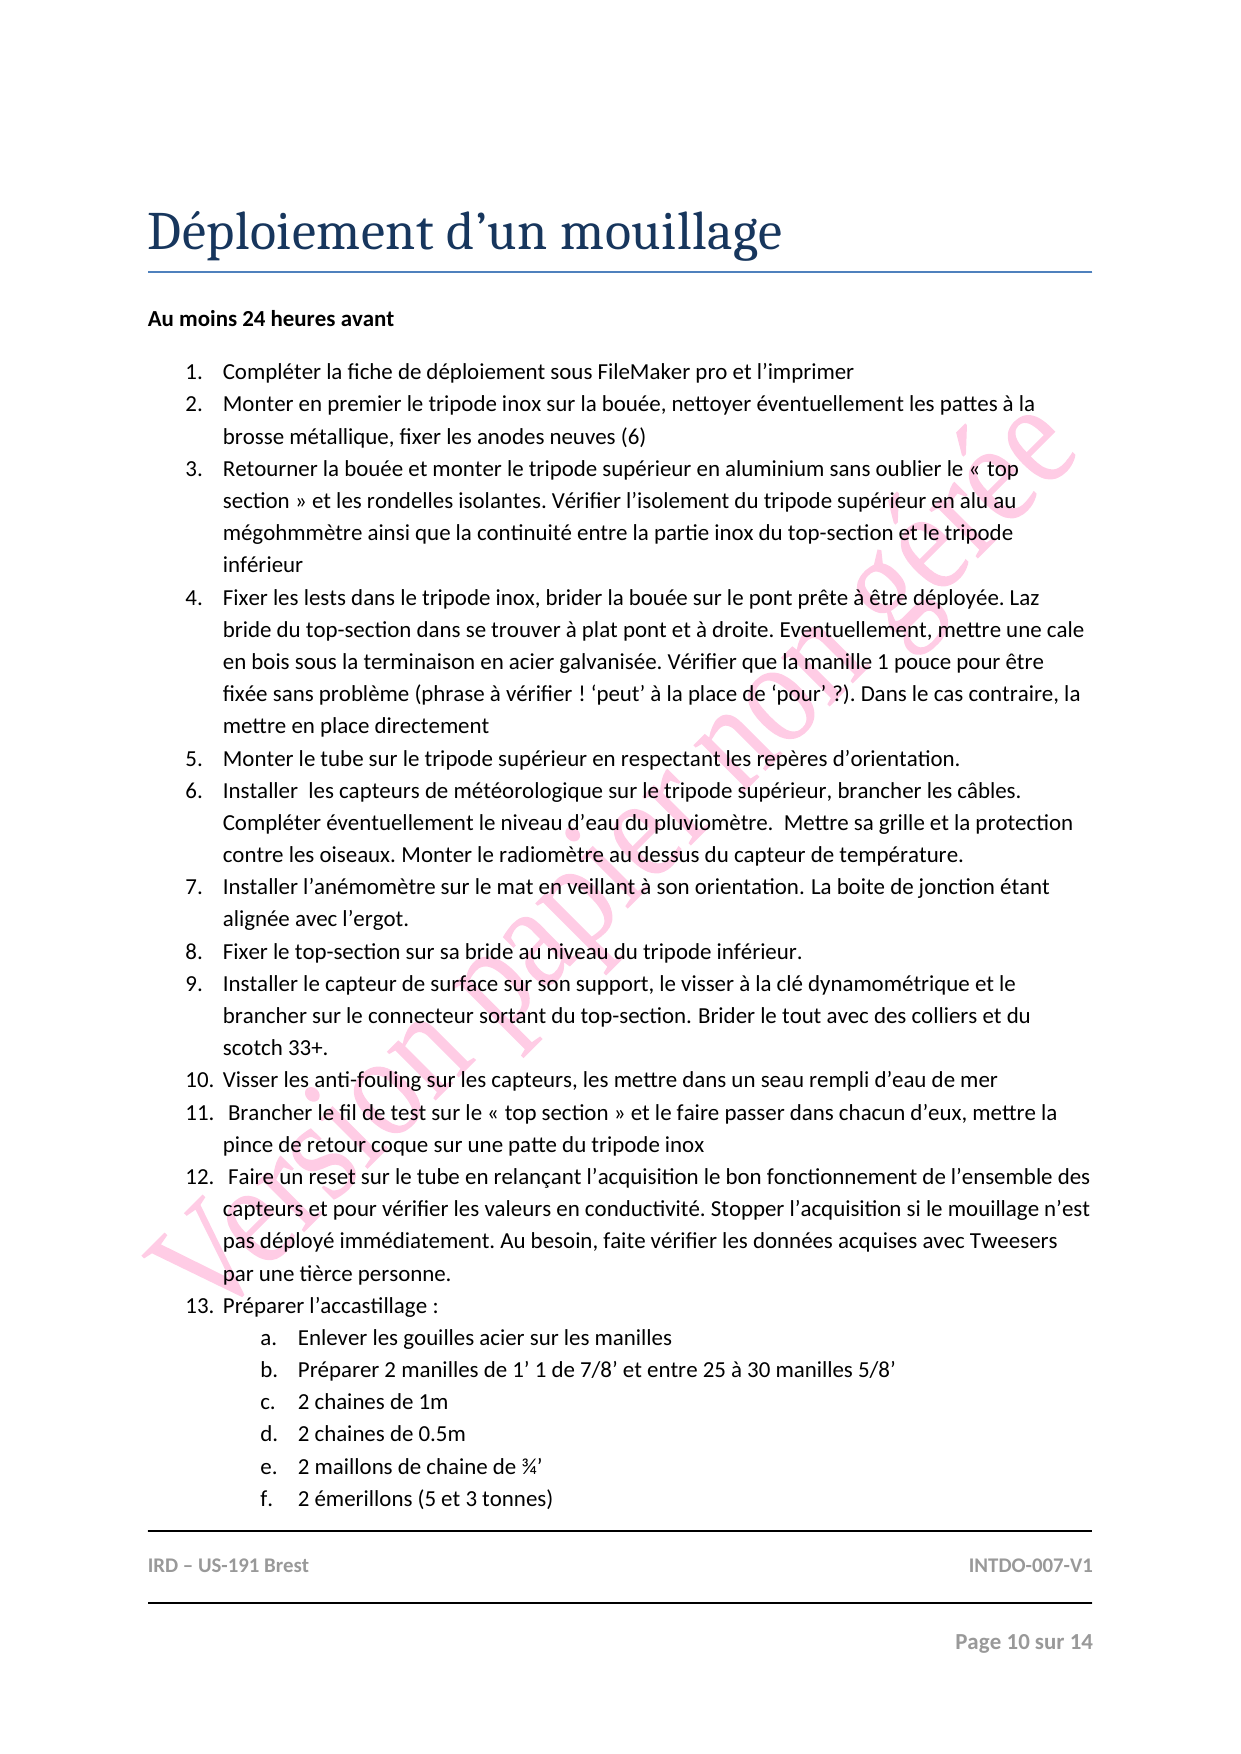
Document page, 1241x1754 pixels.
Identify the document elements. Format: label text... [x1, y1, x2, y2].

list 2 chaines de 1m [260, 1387, 1092, 1415]
list Faire un reset sur le tube en relançant l’acquisition le bon fonctionnement de l’ensemble des capteurs et pour vérifier les valeurs en conductivité. Stopper l’acquisition si le mouillage n’est pas déployé immédiatement. Au besoin, faite vérifier les données acquises avec Tweesers par une tièrce personne. [185, 1162, 1092, 1287]
list Brancher le fil de test sur le « top section » et le faire passer dans chacun d’eux, mettre la pince de retour coque sur une patte du tripode inox [185, 1098, 1092, 1158]
list Enlever les gouilles acier sur les manilles [260, 1323, 1092, 1351]
list Retourner la bouée et monter le tripode supérieur en aluminium sans oublier le « top section » et les rondelles isolantes. Vérifier l’isolement du tripode supérieur en alu au mégohmmètre ainsi que la continuité entre la partie inox du top-section et le tripode inférieur [185, 454, 1092, 578]
list Préparer l’accastillage : [185, 1291, 1092, 1319]
list Visser les anti-fouling sur les capteurs, les mettre dans un seau rempli d’eau de mer [185, 1066, 1092, 1093]
list Fixer les lests dans le tripode inox, brider la bouée sur le pont prête à être déployée. Laz bride du top-section dans se trouver à plat pont et à droite. Eventuellement, mettre une cale en bois sous la terminaison en acier galvanisée. Vérifier que la manille 1 pouce pour être fixée sans problème (phrase à vérifier ! ‘peut’ à la place de ‘pour’ ?). Dans le cas contraire, la mettre en place directement [185, 583, 1092, 739]
list Monter en premier le tripode inox sur la bouée, nettoyer éventuellement les pattes à la brosse métallique, fixer les anodes neuves (6) [185, 389, 1092, 450]
list Fixer le top-section sur sa bride au niveau du tripode inférieur. [185, 937, 1092, 965]
list Installer les capteurs de météorologique sur le tripode supérieur, brancher les câbles. Compléter éventuellement le niveau d’eau du pluviomètre. Mettre sa grille et la protection contre les oiseaux. Monter le radiomètre au dessus du capteur de température. [185, 776, 1092, 868]
list Monter le tube sur le tripode supérieur en respectant les repères d’orientation. [185, 744, 1092, 772]
list Préparer 2 manilles de 1’ 1 de 7/8’ et entre 25 à 30 manilles 5/8’ [260, 1355, 1092, 1383]
list 2 chaines de 0.5m [260, 1419, 1092, 1448]
list Installer l’anémomètre sur le mat en veillant à son orientation. La boite de jonction étant alignée avec l’ergot. [185, 872, 1092, 933]
text Au moins 24 heures avant [148, 304, 1092, 332]
list 2 maillons de chaine de ¾’ [260, 1452, 1092, 1480]
list Compléter la fiche de déploiement sous FileMaker pro et l’imprimer [185, 357, 1092, 385]
subtitle Déploiement d’un mouillage [148, 200, 1092, 271]
list 2 émerillons (5 et 3 tonnes) [260, 1484, 1092, 1512]
list Installer le capteur de surface sur son support, le visser à la clé dynamométrique et le brancher sur le connecteur sortant du top-section. Brider le tout avec des colliers et du scotch 33+. [185, 969, 1092, 1061]
